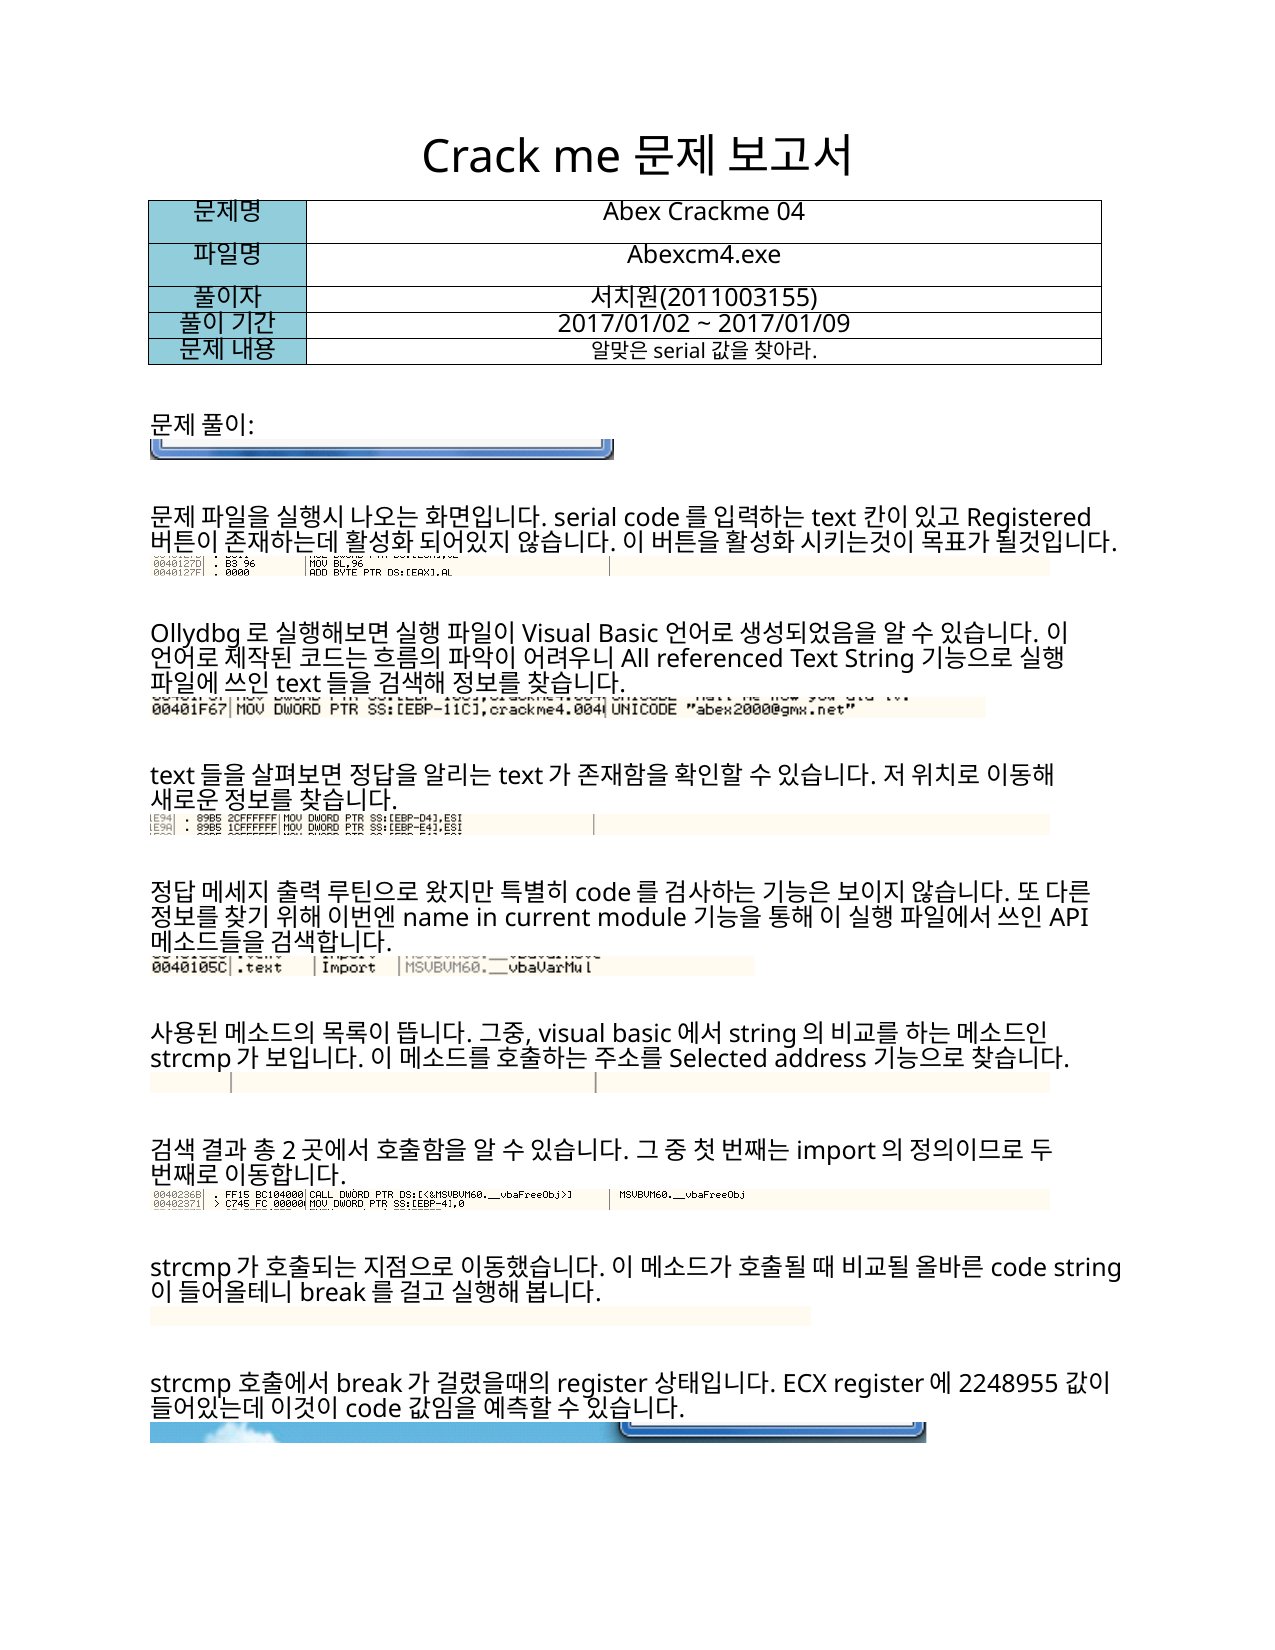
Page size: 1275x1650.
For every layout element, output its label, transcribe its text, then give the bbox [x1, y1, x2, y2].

table_cell 파일명 [149, 244, 306, 286]
table_cell 풀이 기간 [149, 313, 306, 338]
table_cell 서치원(2011003155) [307, 287, 1101, 312]
text 정답 메세지 출력 루틴으로 왔지만 특별히 code를 검사하는 기능은 보이지 않습니다. 또 다른 정보를 찾기 위해 이번엔 name in current module 기능을 통해 이 실행 파일에서 쓰인 API 메소드들을 검색합니다. [150, 881, 1125, 956]
table_cell 풀이자 [149, 287, 306, 312]
text Ollydbg로 실행해보면 실행 파일이 Visual Basic 언어로 생성되었음을 알 수 있습니다. 이 언어로 제작된 코드는 흐름의 파악이 어려우니 All referenced Text String 기능으로 실행 파일에 쓰인 text들을 검색해 정보를 찾습니다. [150, 623, 1125, 698]
text 문제 풀이: [150, 414, 1125, 439]
table_header 문제명 [149, 201, 306, 243]
table_cell Abexcm4.exe [307, 244, 1101, 286]
table_header Abex Crackme 04 [307, 201, 1101, 243]
text strcmp가 호출되는 지점으로 이동했습니다. 이 메소드가 호출될 때 비교될 올바른 code string이 들어올테니 break를 걸고 실행해 봅니다. [150, 1256, 1125, 1306]
table_cell 2017/01/02 ~ 2017/01/09 [307, 313, 1101, 338]
text 사용된 메소드의 목록이 뜹니다. 그중, visual basic에서 string의 비교를 하는 메소드인 strcmp가 보입니다. 이 메소드를 호출하는 주소를 Selected address 기능으로 찾습니다. [150, 1023, 1125, 1073]
text 문제 파일을 실행시 나오는 화면입니다. serial code를 입력하는 text 칸이 있고 Registered 버튼이 존재하는데 활성화 되어있지 않습니다. 이 버튼을 활성화 시키는것이 목표가 될것입니다. [150, 506, 1125, 556]
table_cell 문제 내용 [149, 339, 306, 364]
text strcmp 호출에서 break가 걸렸을때의 register 상태입니다. ECX register에 2248955 값이 들어있는데 이것이 code 값임을 예측할 수 있습니다. [150, 1373, 1125, 1423]
table_cell 알맞은 serial 값을 찾아라. [307, 339, 1101, 364]
text text들을 살펴보면 정답을 알리는 text가 존재함을 확인할 수 있습니다. 저 위치로 이동해 새로운 정보를 찾습니다. [150, 764, 1125, 814]
text Crack me 문제 보고서 [150, 150, 1125, 179]
text 검색 결과 총 2곳에서 호출함을 알 수 있습니다. 그 중 첫 번째는 import의 정의이므로 두 번째로 이동합니다. [150, 1139, 1125, 1189]
